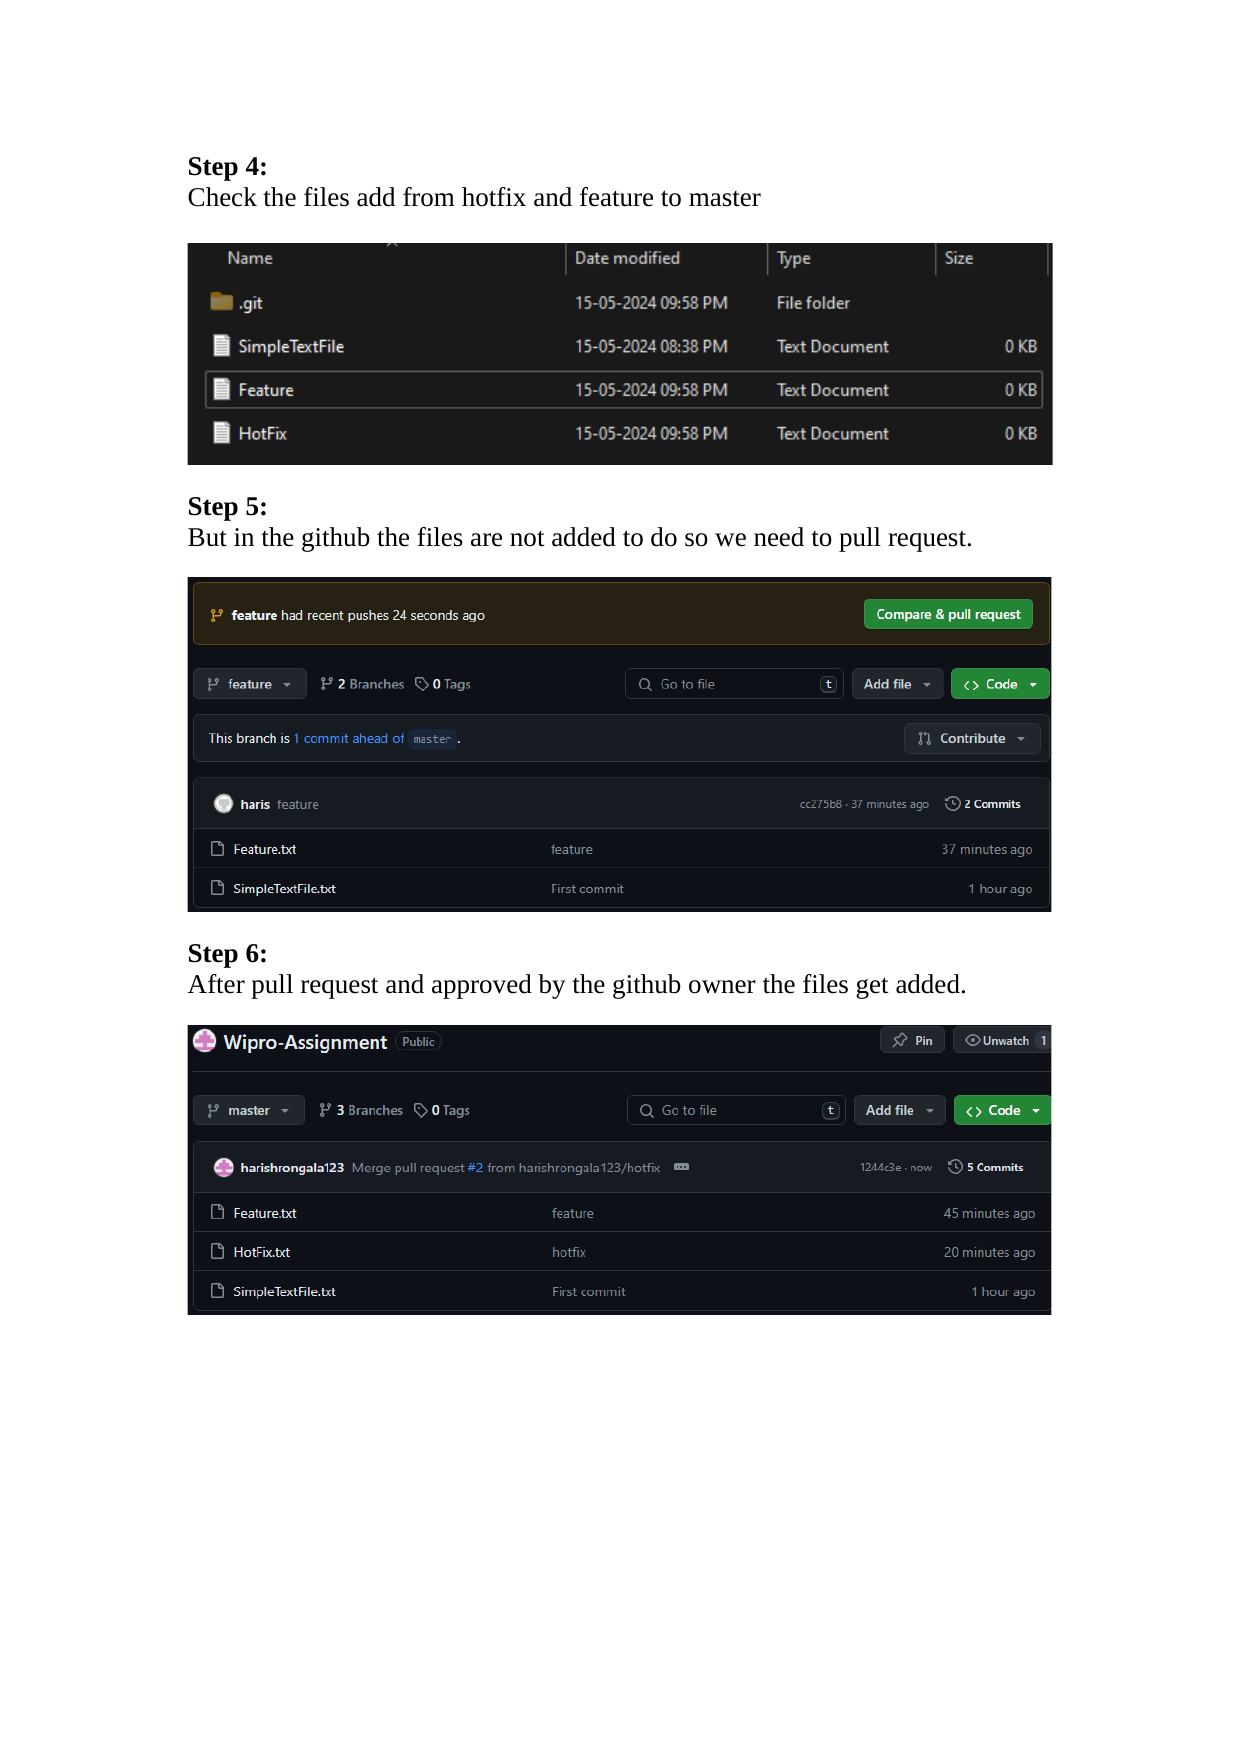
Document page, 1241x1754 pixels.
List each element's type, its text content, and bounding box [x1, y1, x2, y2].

text Step 5: [187, 490, 1053, 521]
text Step 4: [187, 150, 1053, 181]
text After pull request and approved by the github owner the files get added. [187, 968, 1053, 1000]
picture [187, 243, 1053, 465]
text Step 6: [187, 937, 1053, 968]
text Check the files add from hotfix and feature to master [187, 181, 1053, 212]
picture [187, 577, 1052, 912]
text But in the github the files are not added to do so we need to pull request. [187, 521, 1053, 552]
picture [187, 1025, 1052, 1315]
